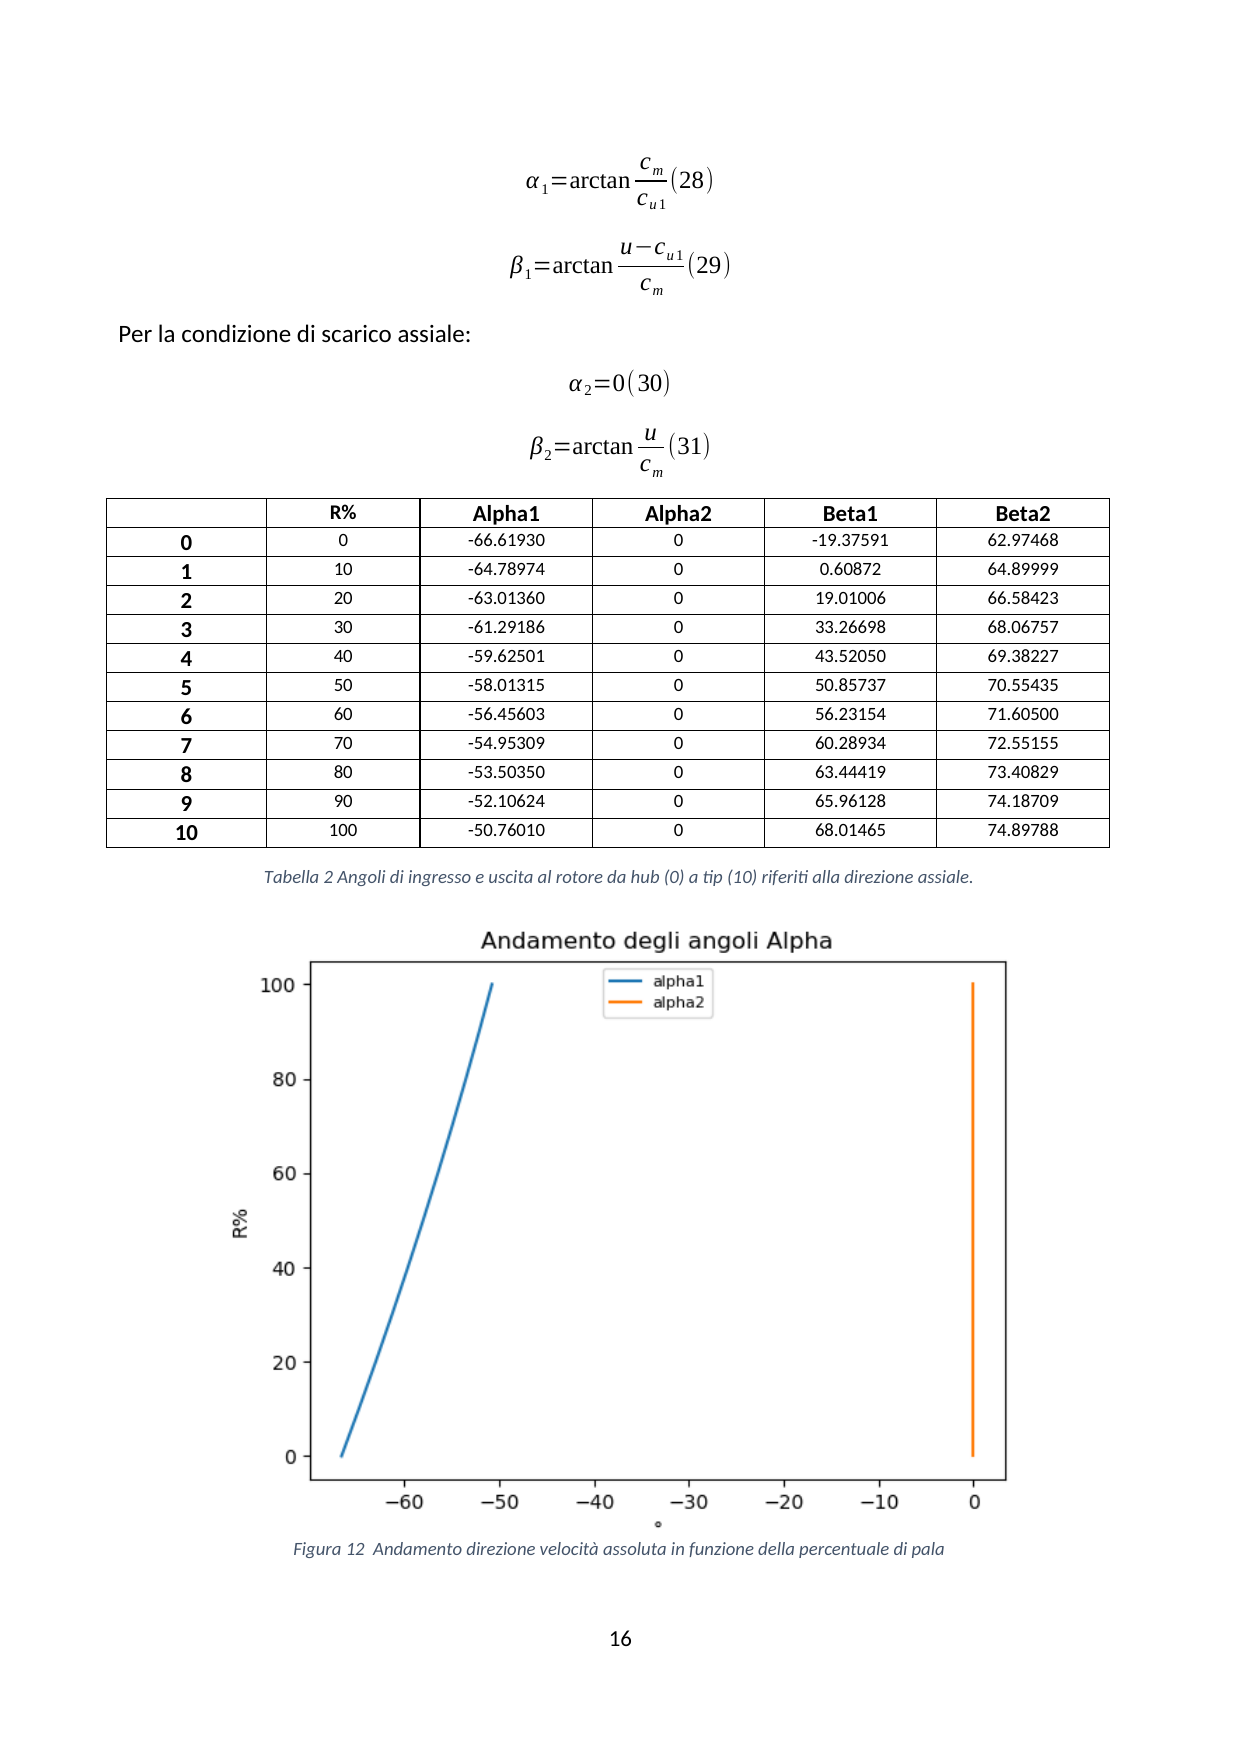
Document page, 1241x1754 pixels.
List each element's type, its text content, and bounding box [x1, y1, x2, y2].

table_cell 5 [107, 673, 266, 701]
table_cell 69.38227 [937, 644, 1109, 672]
table_cell 0 [593, 790, 764, 817]
table_cell 63.44419 [765, 760, 936, 788]
table_cell 71.60500 [937, 702, 1109, 730]
table_cell 74.89788 [937, 819, 1109, 847]
table_cell -54.95309 [421, 731, 592, 759]
table_header Alpha1 [421, 499, 592, 527]
table_cell 50 [267, 673, 419, 701]
table_cell 4 [107, 644, 266, 672]
table_header [107, 499, 266, 527]
table_cell 50.85737 [765, 673, 936, 701]
table_cell 56.23154 [765, 702, 936, 730]
table_cell 68.01465 [765, 819, 936, 847]
table_cell 74.18709 [937, 790, 1109, 817]
table_cell 7 [107, 731, 266, 759]
table_cell 0 [107, 528, 266, 556]
table_cell 30 [267, 615, 419, 643]
table_cell -59.62501 [421, 644, 592, 672]
table_cell 0 [593, 819, 764, 847]
table_cell 80 [267, 760, 419, 788]
table_header R% [267, 499, 419, 527]
table_cell -50.76010 [421, 819, 592, 847]
table_cell 60.28934 [765, 731, 936, 759]
text Per la condizione di scarico assiale: [118, 318, 1122, 348]
table_cell -63.01360 [421, 586, 592, 614]
table_cell 0 [593, 731, 764, 759]
table_cell 6 [107, 702, 266, 730]
table_cell 0.60872 [765, 557, 936, 585]
table_cell 100 [267, 819, 419, 847]
table_cell -52.10624 [421, 790, 592, 817]
table_cell 0 [593, 702, 764, 730]
table_cell 40 [267, 644, 419, 672]
table_cell 19.01006 [765, 586, 936, 614]
table_cell -58.01315 [421, 673, 592, 701]
table_cell 90 [267, 790, 419, 817]
table_cell 0 [593, 557, 764, 585]
table_cell 33.26698 [765, 615, 936, 643]
table_cell 73.40829 [937, 760, 1109, 788]
table_cell 20 [267, 586, 419, 614]
table_cell 70.55435 [937, 673, 1109, 701]
table_cell 3 [107, 615, 266, 643]
table_cell 10 [107, 819, 266, 847]
table_cell 0 [593, 615, 764, 643]
table_cell 1 [107, 557, 266, 585]
table_cell 66.58423 [937, 586, 1109, 614]
table_cell 0 [593, 673, 764, 701]
table_cell 9 [107, 790, 266, 817]
table_cell 62.97468 [937, 528, 1109, 556]
table_cell 64.89999 [937, 557, 1109, 585]
table_cell -19.37591 [765, 528, 936, 556]
table_cell -66.61930 [421, 528, 592, 556]
table_cell -61.29186 [421, 615, 592, 643]
table_cell 43.52050 [765, 644, 936, 672]
table_cell 60 [267, 702, 419, 730]
table_cell -64.78974 [421, 557, 592, 585]
table_cell 0 [593, 586, 764, 614]
table_cell 10 [267, 557, 419, 585]
table_header Beta1 [765, 499, 936, 527]
table_cell 0 [593, 644, 764, 672]
table_cell -53.50350 [421, 760, 592, 788]
table_cell -56.45603 [421, 702, 592, 730]
table_header Beta2 [937, 499, 1109, 527]
table_cell 0 [593, 528, 764, 556]
table_cell 68.06757 [937, 615, 1109, 643]
table_cell 0 [267, 528, 419, 556]
table_cell 65.96128 [765, 790, 936, 817]
table_cell 8 [107, 760, 266, 788]
table_cell 72.55155 [937, 731, 1109, 759]
table_header Alpha2 [593, 499, 764, 527]
table_cell 2 [107, 586, 266, 614]
table_cell 70 [267, 731, 419, 759]
picture [225, 925, 1015, 1532]
table_cell 0 [593, 760, 764, 788]
